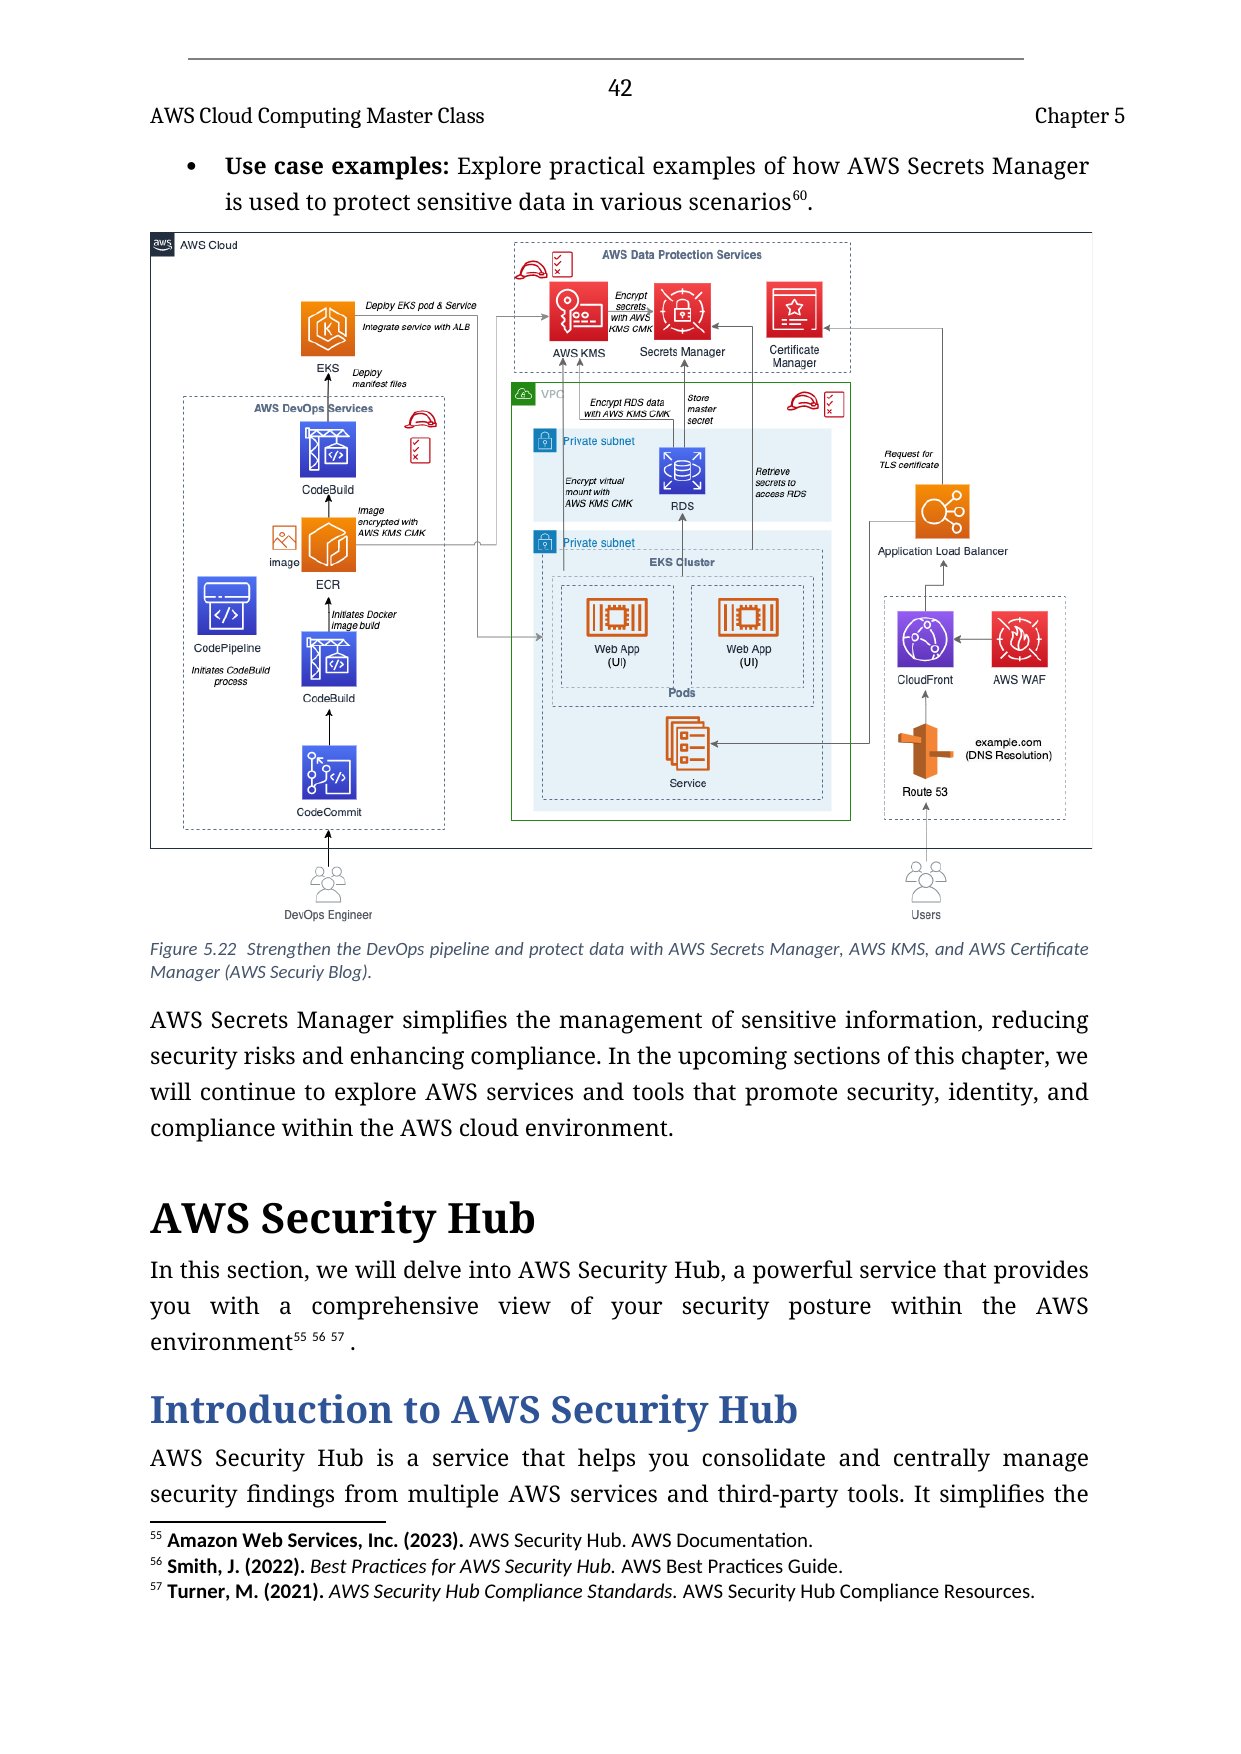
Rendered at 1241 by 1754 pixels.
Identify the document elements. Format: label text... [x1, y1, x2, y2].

text AWS Secrets Manager simplifies the management of sensitive information, reducing security risks and enhancing compliance. In the upcoming sections of this chapter, we will continue to explore AWS services and tools that promote security, identity, and compliance within the AWS cloud environment. [150, 1004, 1090, 1143]
subtitle AWS Security Hub [150, 1189, 1090, 1246]
text Figure 5.22 Strengthen the DevOps pipeline and protect data with AWS Secrets Manager, AWS KMS, and AWS Certificate Manager (AWS Securiy Blog). [150, 937, 1090, 983]
picture [150, 232, 1093, 922]
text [150, 1442, 1090, 1509]
text In this section, we will delve into AWS Security Hub, a powerful service that provides you with a comprehensive view of your security posture within the AWS environment . [150, 1254, 1090, 1357]
subtitle Introduction to AWS Security Hub [150, 1383, 1090, 1434]
list Use case examples: Explore practical examples of how AWS Secrets Manager is used to protect sensitive data in various scenarios60. [187, 150, 1090, 217]
